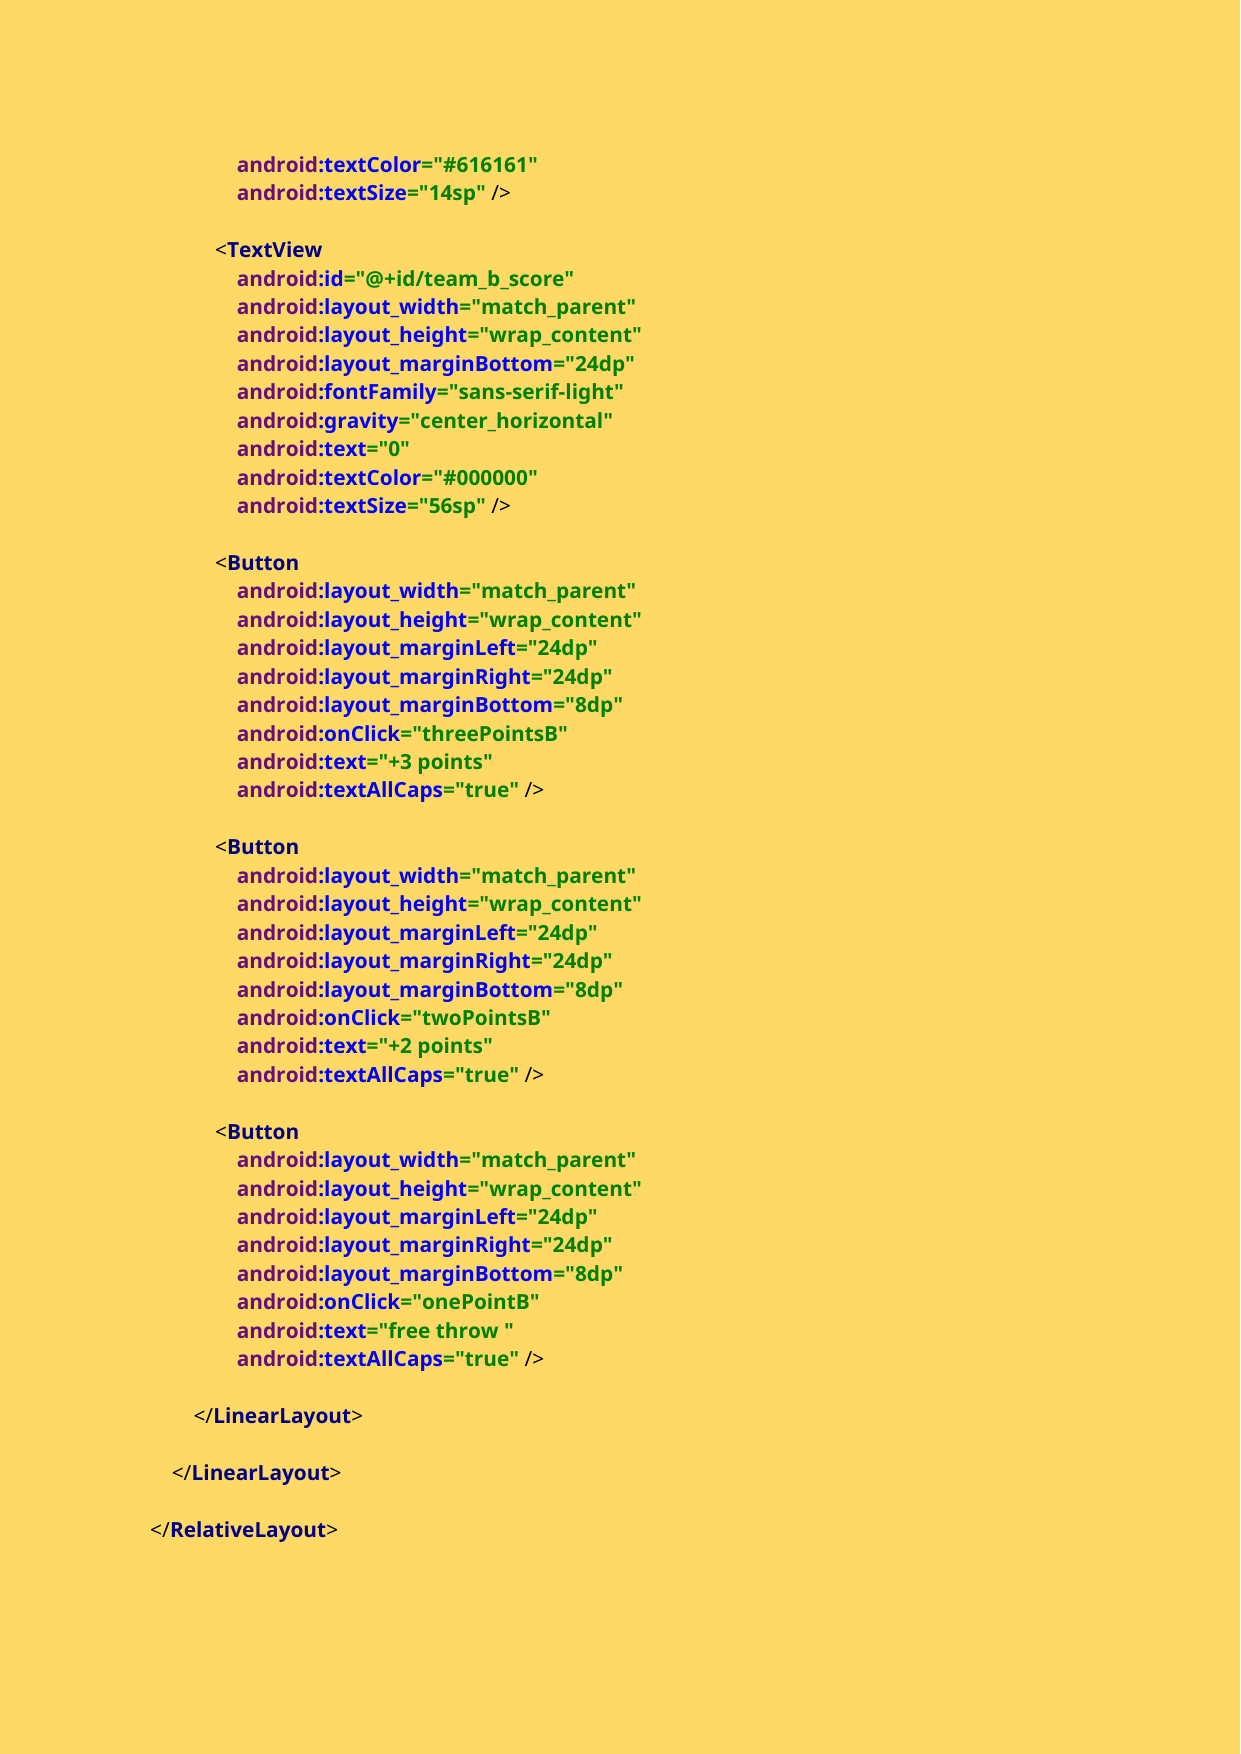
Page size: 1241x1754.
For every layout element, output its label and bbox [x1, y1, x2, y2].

text [150, 150, 1090, 1543]
